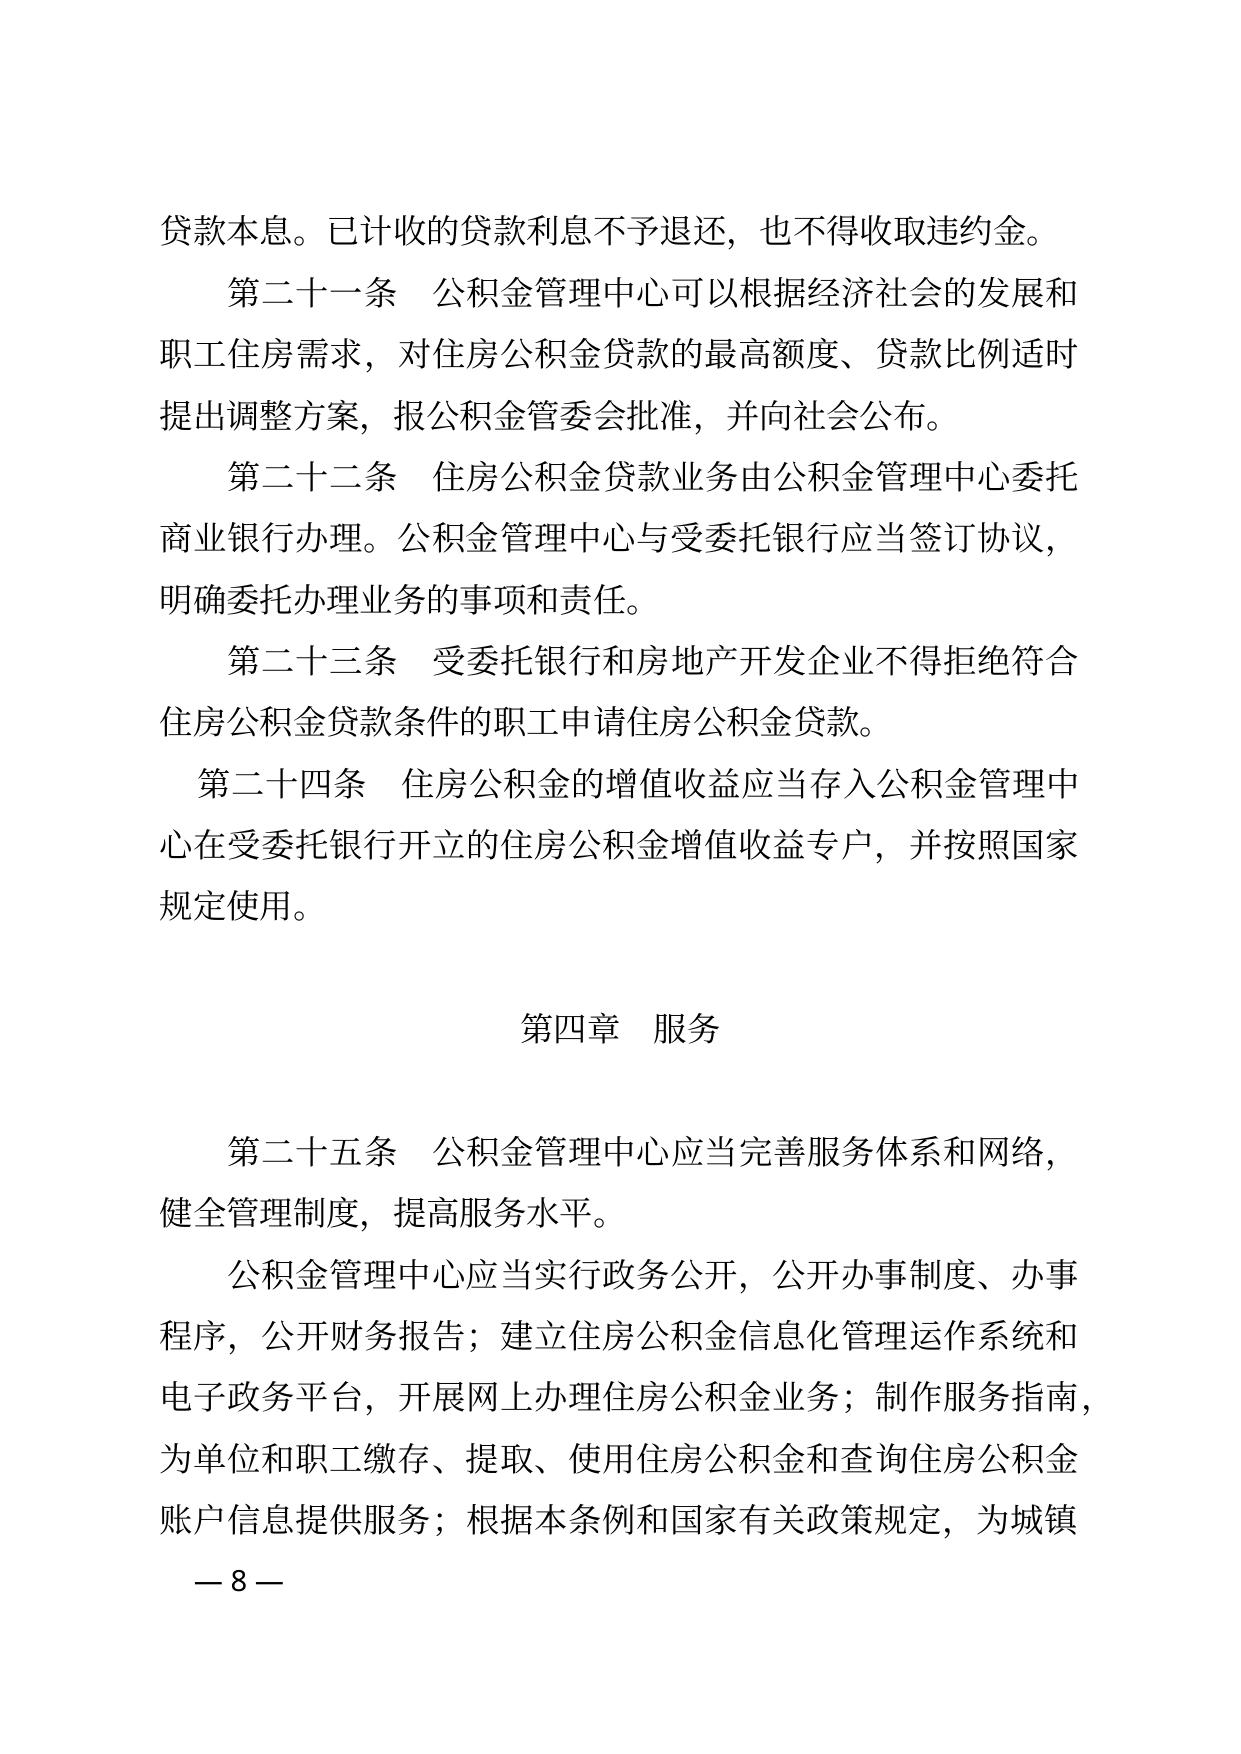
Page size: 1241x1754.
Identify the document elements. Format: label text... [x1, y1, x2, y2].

text 第二十四条 住房公积金的增值收益应当存入公积金管理中心在受委托银行开立的住房公积金增值收益专户，并按照国家规定使用。 [159, 747, 1081, 931]
text 第二十二条 住房公积金贷款业务由公积金管理中心委托商业银行办理。公积金管理中心与受委托银行应当签订协议，明确委托办理业务的事项和责任。 [159, 440, 1081, 624]
text 第二十一条 公积金管理中心可以根据经济社会的发展和职工住房需求，对住房公积金贷款的最高额度、贷款比例适时提出调整方案，报公积金管委会批准，并向社会公布。 [159, 256, 1081, 440]
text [159, 1238, 1081, 1545]
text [159, 195, 1081, 256]
text 第二十三条 受委托银行和房地产开发企业不得拒绝符合住房公积金贷款条件的职工申请住房公积金贷款。 [159, 624, 1081, 747]
text 第二十五条 公积金管理中心应当完善服务体系和网络，健全管理制度，提高服务水平。 [159, 1115, 1081, 1238]
text 第四章 服务 [159, 992, 1081, 1054]
